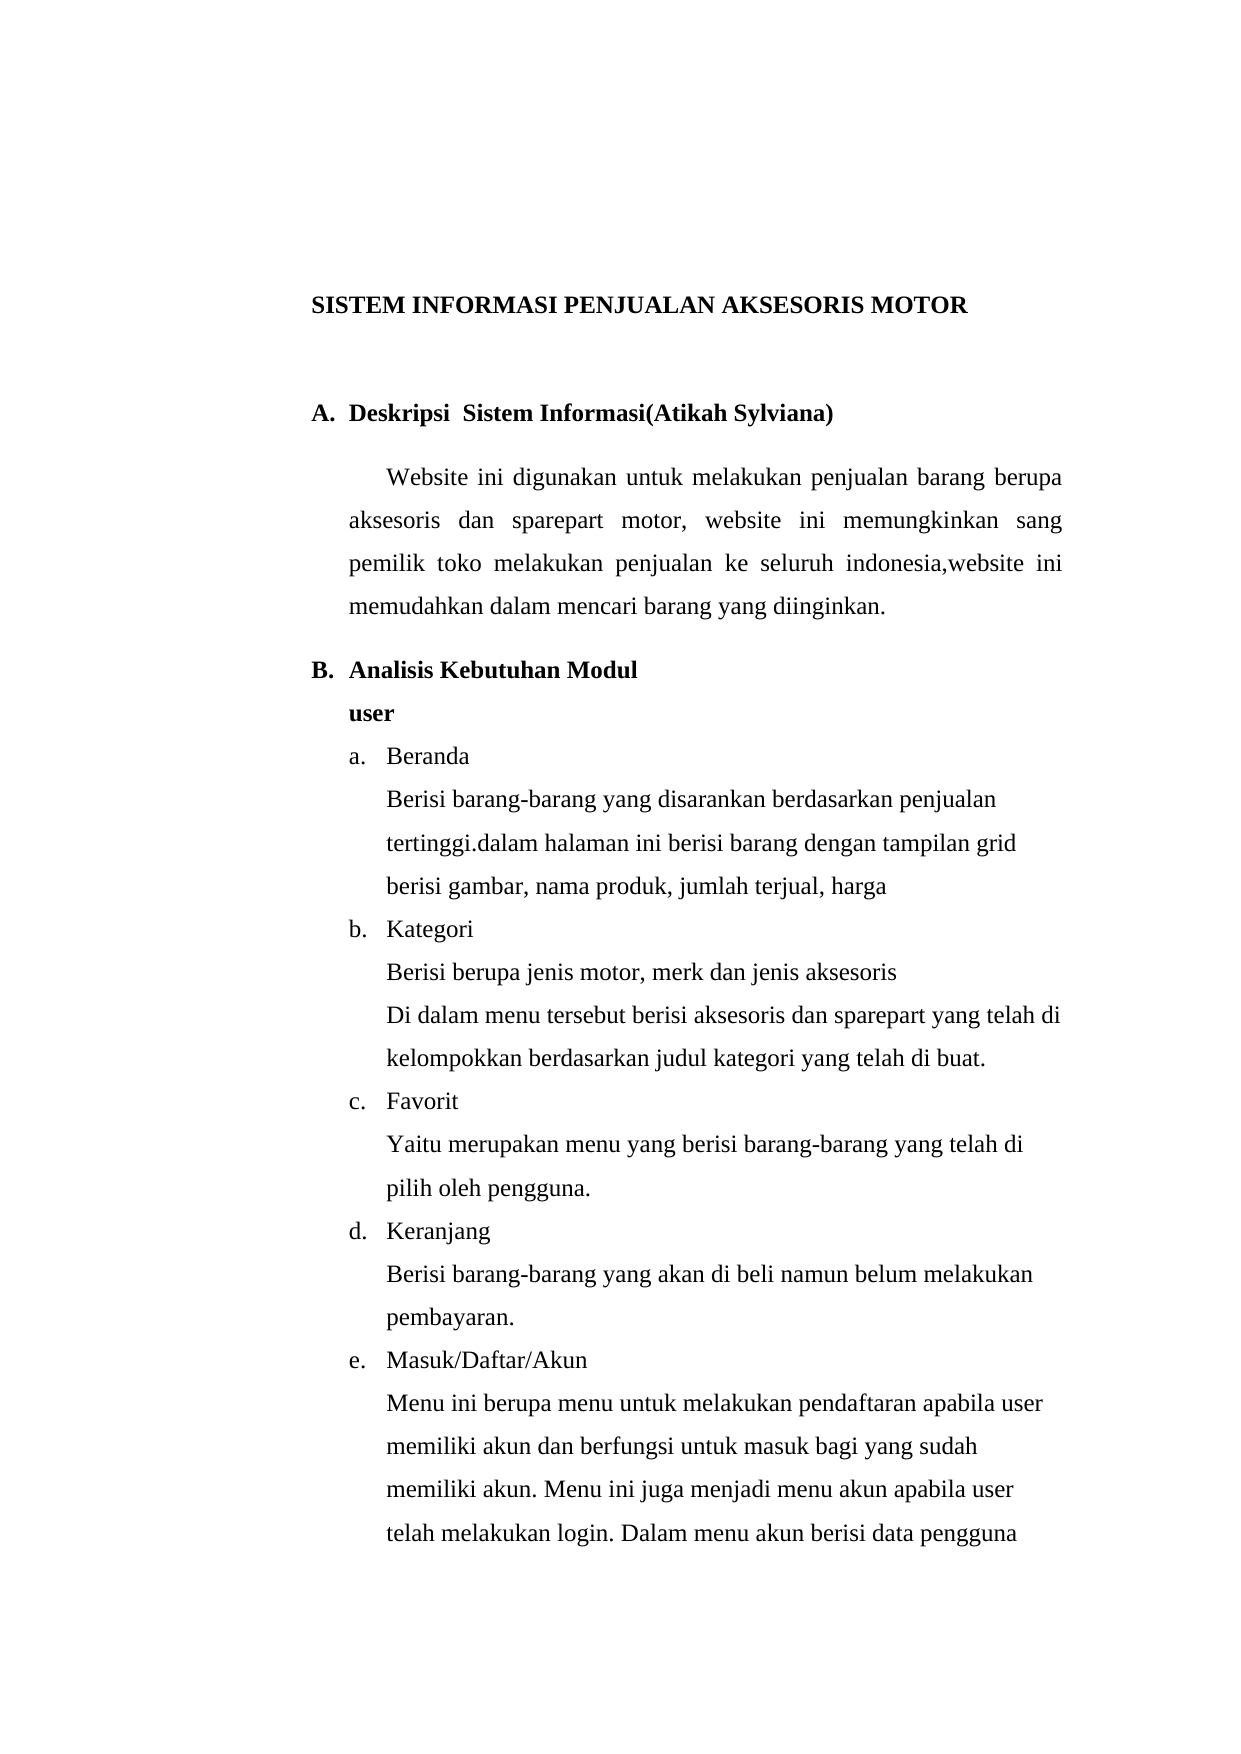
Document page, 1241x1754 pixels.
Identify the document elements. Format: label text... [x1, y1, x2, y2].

list Keranjang [349, 1216, 1063, 1244]
list Masuk/Daftar/Akun [349, 1345, 1063, 1374]
list Di dalam menu tersebut berisi aksesoris dan sparepart yang telah di kelompokkan berdasarkan judul kategori yang telah di buat. [386, 1000, 1063, 1072]
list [386, 1388, 1063, 1546]
list Beranda [349, 741, 1063, 770]
list Deskripsi Sistem Informasi(Atikah Sylviana) [311, 398, 1063, 427]
text SISTEM INFORMASI PENJUALAN AKSESORIS MOTOR [236, 290, 1063, 319]
list Berisi barang-barang yang akan di beli namun belum melakukan pembayaran. [386, 1259, 1063, 1331]
list Kategori [349, 914, 1063, 943]
list Berisi berupa jenis motor, merk dan jenis aksesoris [386, 957, 1063, 986]
list Yaitu merupakan menu yang berisi barang-barang yang telah di pilih oleh pengguna. [386, 1129, 1063, 1201]
list Berisi barang-barang yang disarankan berdasarkan penjualan tertinggi.dalam halaman ini berisi barang dengan tampilan grid berisi gambar, nama produk, jumlah terjual, harga [386, 784, 1063, 899]
list Favorit [349, 1086, 1063, 1115]
list Analisis Kebutuhan Modul [311, 655, 1063, 684]
text Website ini digunakan untuk melakukan penjualan barang berupa aksesoris dan sparepart motor, website ini memungkinkan sang pemilik toko melakukan penjualan ke seluruh indonesia,website ini memudahkan dalam mencari barang yang diinginkan. [349, 462, 1063, 620]
list user [349, 698, 1063, 727]
